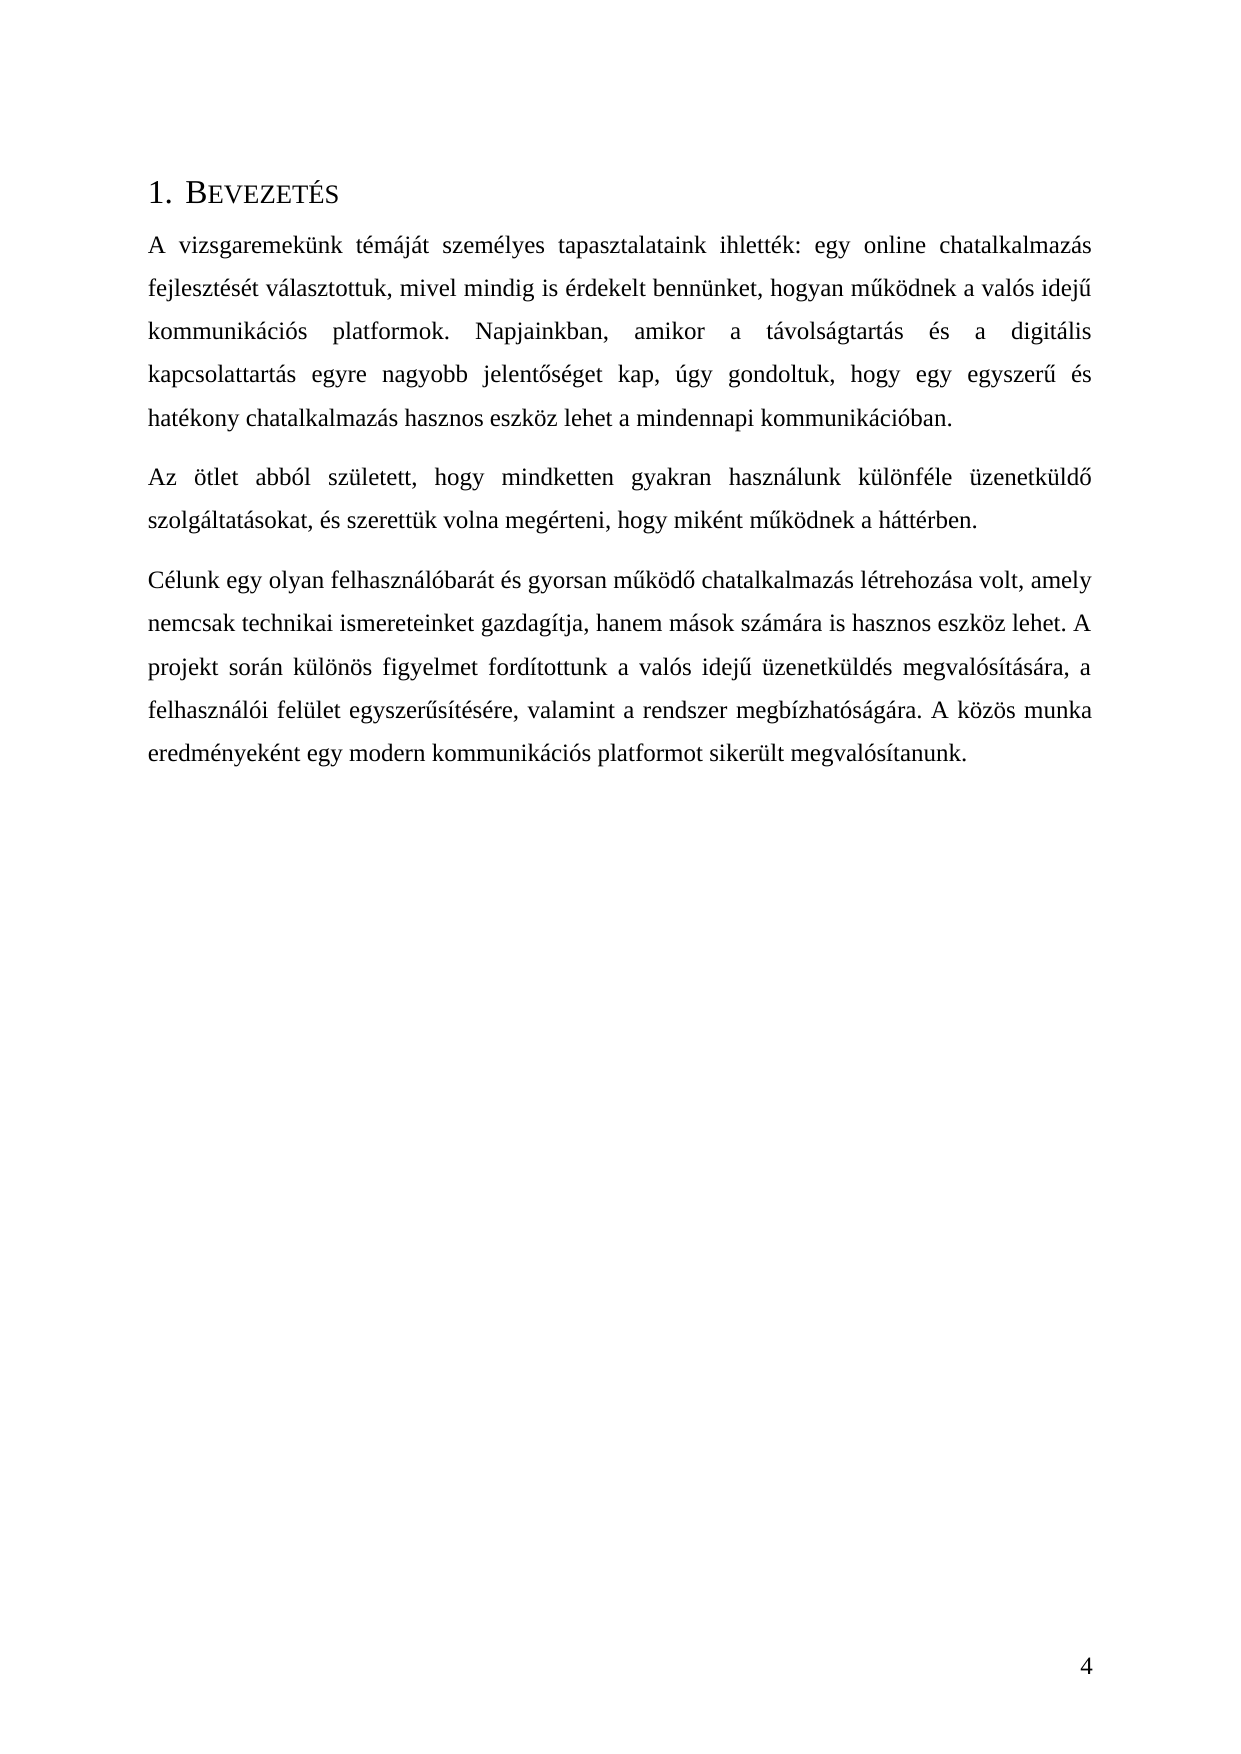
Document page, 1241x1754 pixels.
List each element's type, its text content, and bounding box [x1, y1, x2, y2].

subtitle Bevezetés [148, 173, 1093, 211]
text Célunk egy olyan felhasználóbarát és gyorsan működő chatalkalmazás létrehozása volt, amely nemcsak technikai ismereteinket gazdagítja, hanem mások számára is hasznos eszköz lehet. A projekt során különös figyelmet fordítottunk a valós idejű üzenetküldés megvalósítására, a felhasználói felület egyszerűsítésére, valamint a rendszer megbízhatóságára. A közös munka eredményeként egy modern kommunikációs platformot sikerült megvalósítanunk. [148, 565, 1093, 767]
text Az ötlet abból született, hogy mindketten gyakran használunk különféle üzenetküldő szolgáltatásokat, és szerettük volna megérteni, hogy miként működnek a háttérben. [148, 462, 1093, 534]
text A vizsgaremekünk témáját személyes tapasztalataink ihlették: egy online chatalkalmazás fejlesztését választottuk, mivel mindig is érdekelt bennünket, hogyan működnek a valós idejű kommunikációs platformok. Napjainkban, amikor a távolságtartás és a digitális kapcsolattartás egyre nagyobb jelentőséget kap, úgy gondoltuk, hogy egy egyszerű és hatékony chatalkalmazás hasznos eszköz lehet a mindennapi kommunikációban. [148, 230, 1093, 431]
